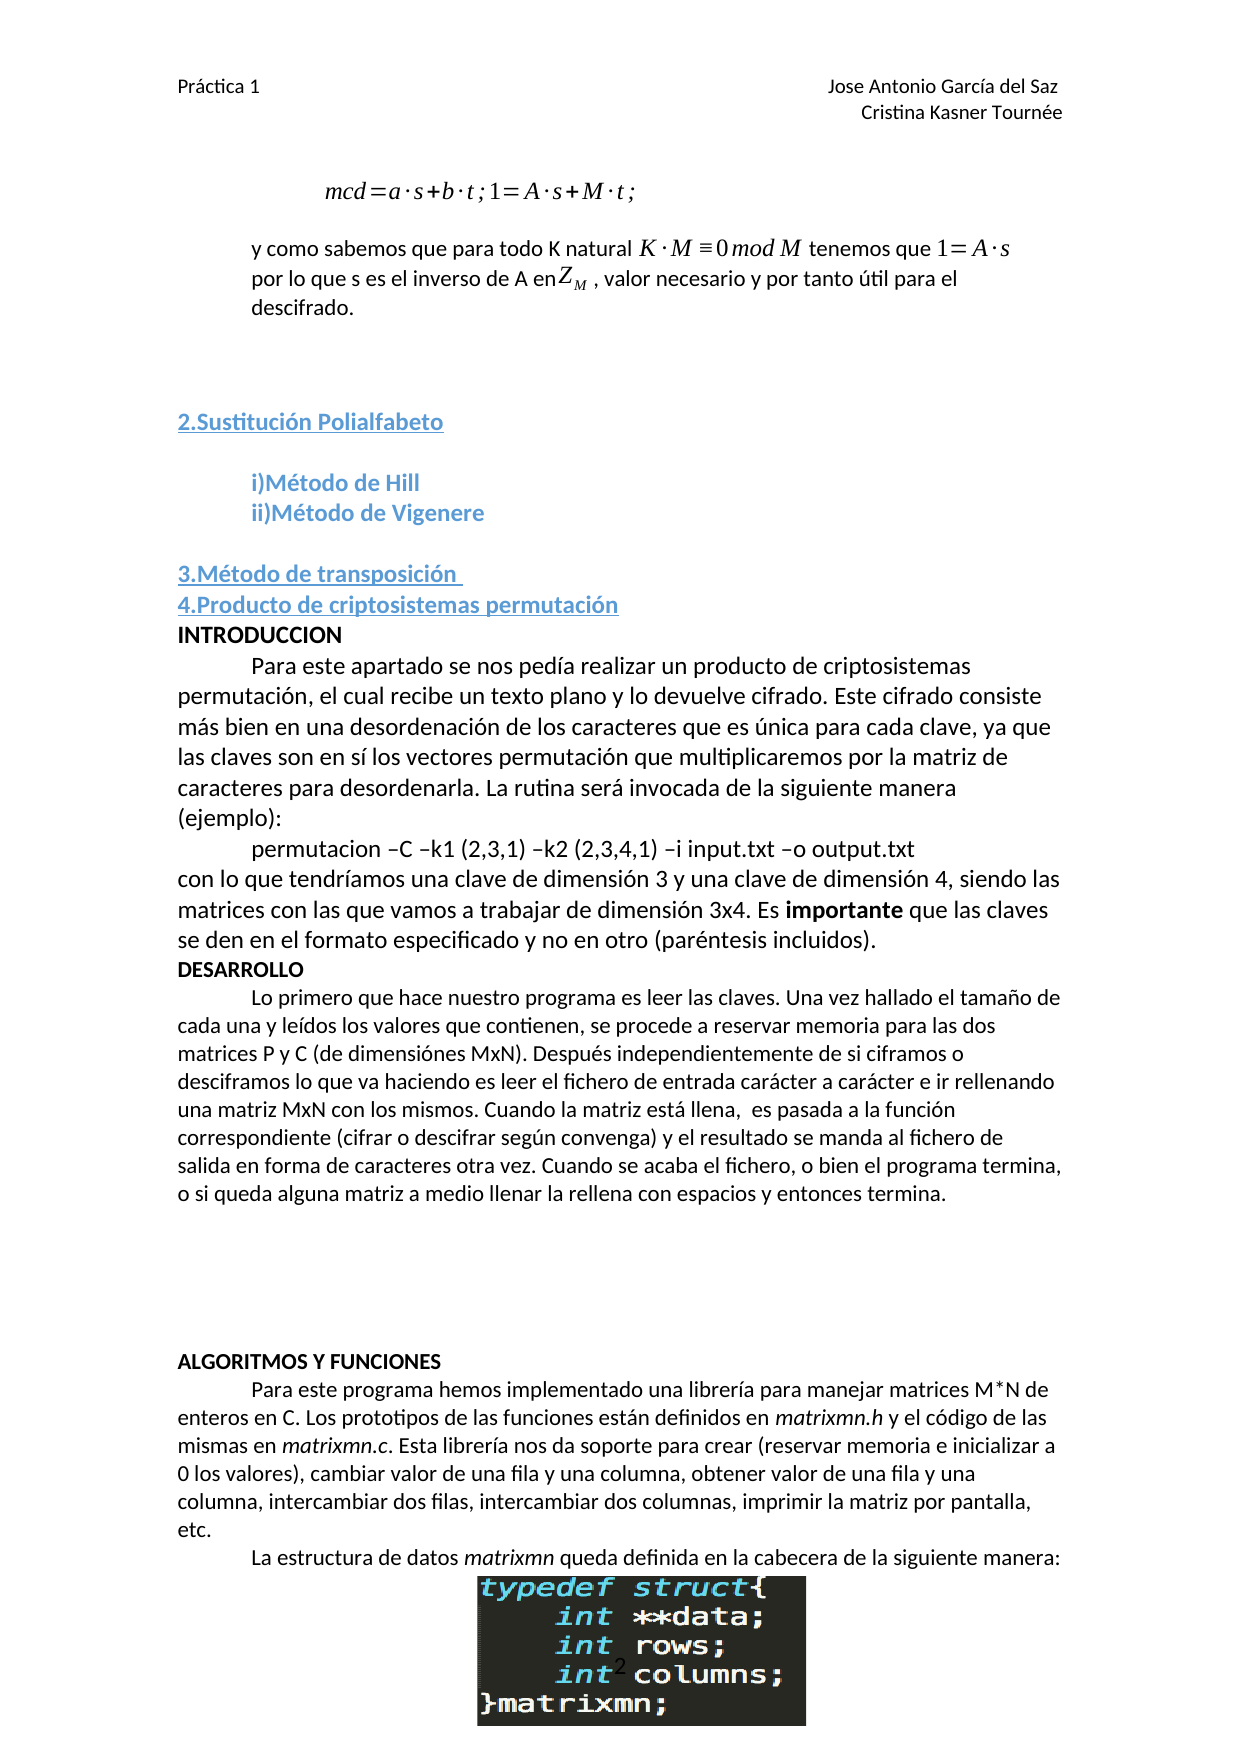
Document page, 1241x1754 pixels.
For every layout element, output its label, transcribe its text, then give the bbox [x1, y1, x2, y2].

text 3.Método de transposición [177, 558, 1063, 589]
text y como sabemos que para todo K natural tenemos que [251, 234, 1063, 262]
text Para este programa hemos implementado una librería para manejar matrices M*N de enteros en C. Los prototipos de las funciones están definidos en matrixmn.h y el código de las mismas en matrixmn.c. Esta librería nos da soporte para crear (reservar memoria e inicializar a 0 los valores), cambiar valor de una fila y una columna, obtener valor de una fila y una columna, intercambiar dos filas, intercambiar dos columnas, imprimir la matriz por pantalla, etc. [177, 1375, 1063, 1543]
text por lo que s es el inverso de A en , valor necesario y por tanto útil para el descifrado. [251, 262, 1063, 322]
text ii)Método de Vigenere [177, 497, 1063, 528]
picture [477, 1576, 807, 1726]
text 2.Sustitución Polialfabeto [177, 406, 1063, 436]
text i)Método de Hill [177, 467, 1063, 497]
text Para este apartado se nos pedía realizar un producto de criptosistemas permutación, el cual recibe un texto plano y lo devuelve cifrado. Este cifrado consiste más bien en una desordenación de los caracteres que es única para cada clave, ya que las claves son en sí los vectores permutación que multiplicaremos por la matriz de caracteres para desordenarla. La rutina será invocada de la siguiente manera (ejemplo): [177, 650, 1063, 833]
text La estructura de datos matrixmn queda definida en la cabecera de la siguiente manera: [177, 1543, 1063, 1571]
text ALGORITMOS Y FUNCIONES [177, 1347, 1063, 1375]
text 4.Producto de criptosistemas permutación [177, 589, 1063, 619]
text con lo que tendríamos una clave de dimensión 3 y una clave de dimensión 4, siendo las matrices con las que vamos a trabajar de dimensión 3x4. Es importante que las claves se den en el formato especificado y no en otro (paréntesis incluidos). [177, 863, 1063, 955]
text DESARROLLO [177, 955, 1063, 983]
text INTRODUCCION [177, 619, 1063, 650]
text Lo primero que hace nuestro programa es leer las claves. Una vez hallado el tamaño de cada una y leídos los valores que contienen, se procede a reservar memoria para las dos matrices P y C (de dimensiónes MxN). Después independientemente de si ciframos o desciframos lo que va haciendo es leer el fichero de entrada carácter a carácter e ir rellenando una matriz MxN con los mismos. Cuando la matriz está llena, es pasada a la función correspondiente (cifrar o descifrar según convenga) y el resultado se manda al fichero de salida en forma de caracteres otra vez. Cuando se acaba el fichero, o bien el programa termina, o si queda alguna matriz a medio llenar la rellena con espacios y entonces termina. [177, 983, 1063, 1207]
text permutacion –C –k1 (2,3,1) –k2 (2,3,4,1) –i input.txt –o output.txt [177, 833, 1063, 863]
